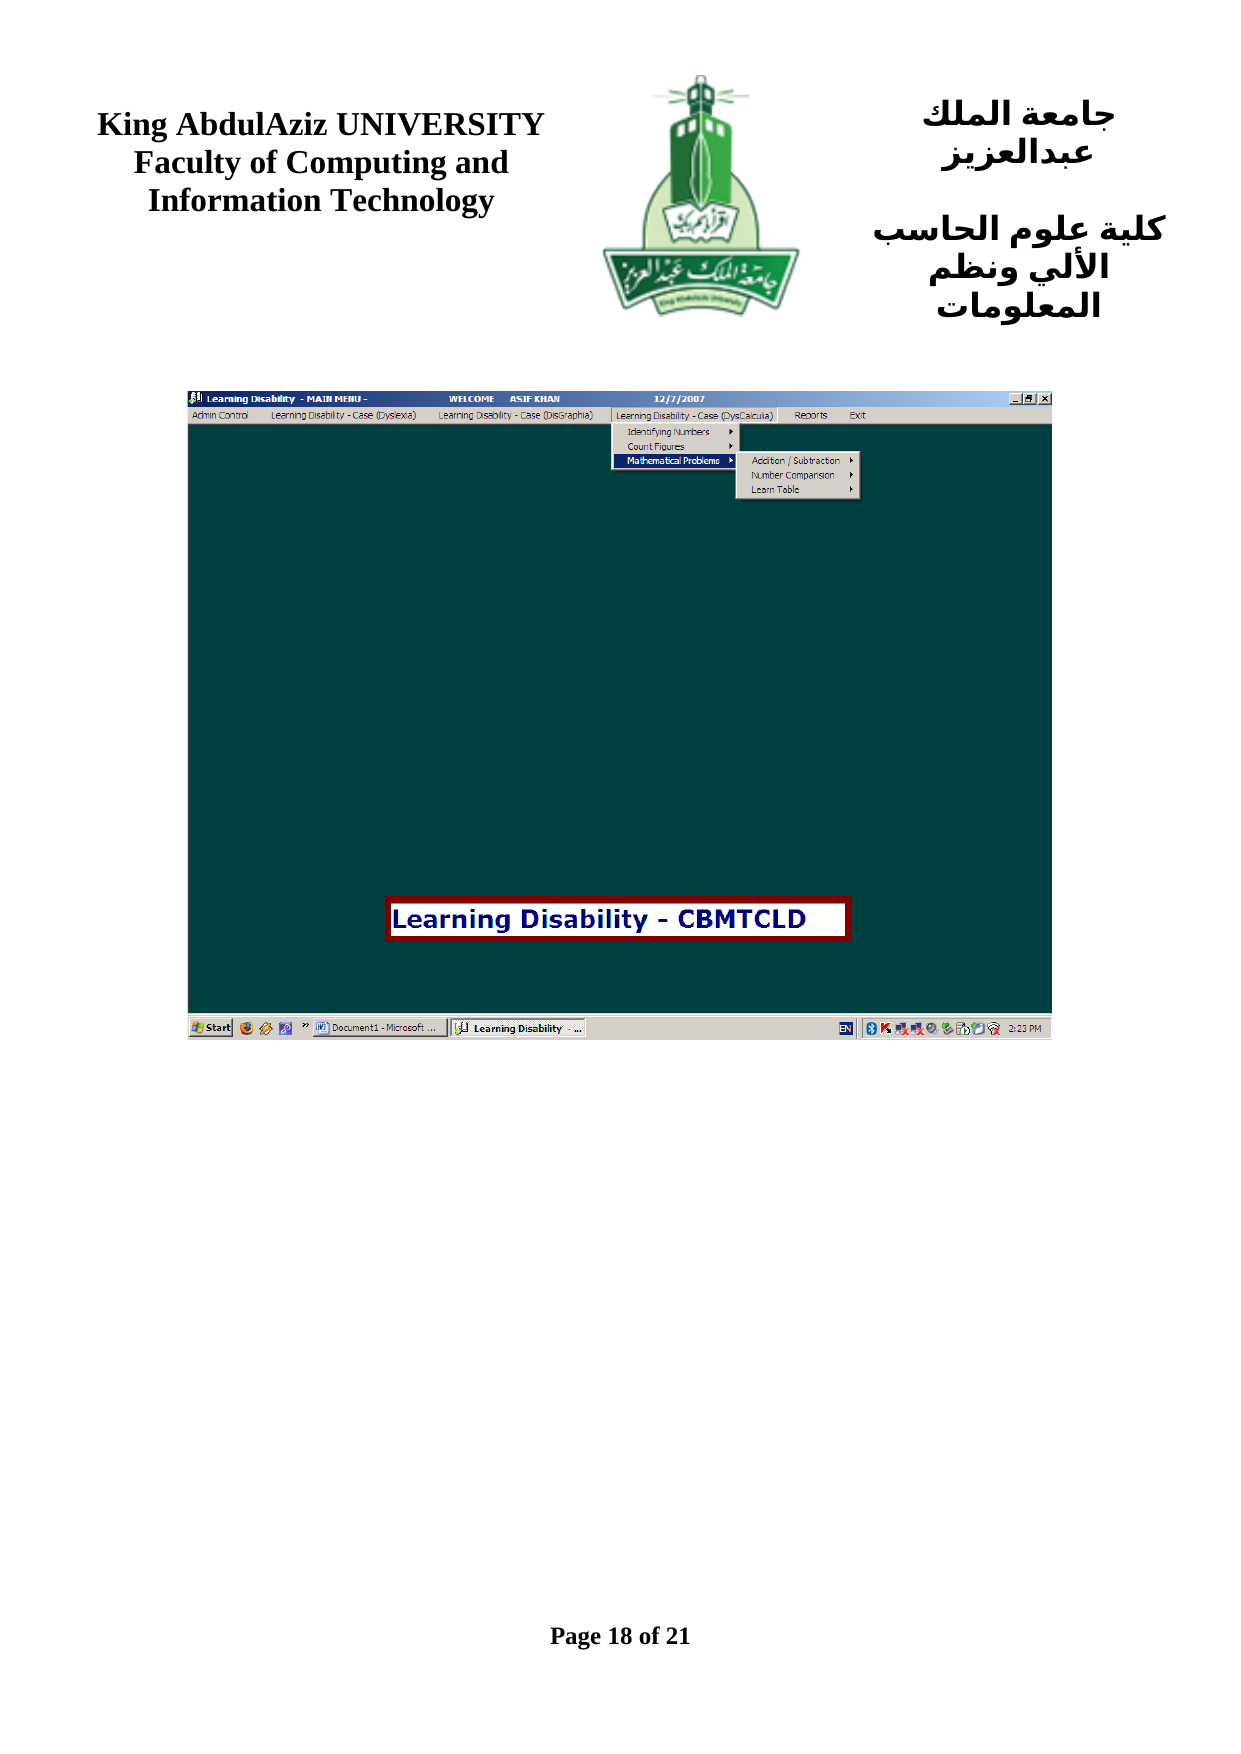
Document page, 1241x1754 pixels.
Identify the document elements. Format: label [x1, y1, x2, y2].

picture [602, 75, 800, 317]
picture [187, 391, 1053, 1040]
